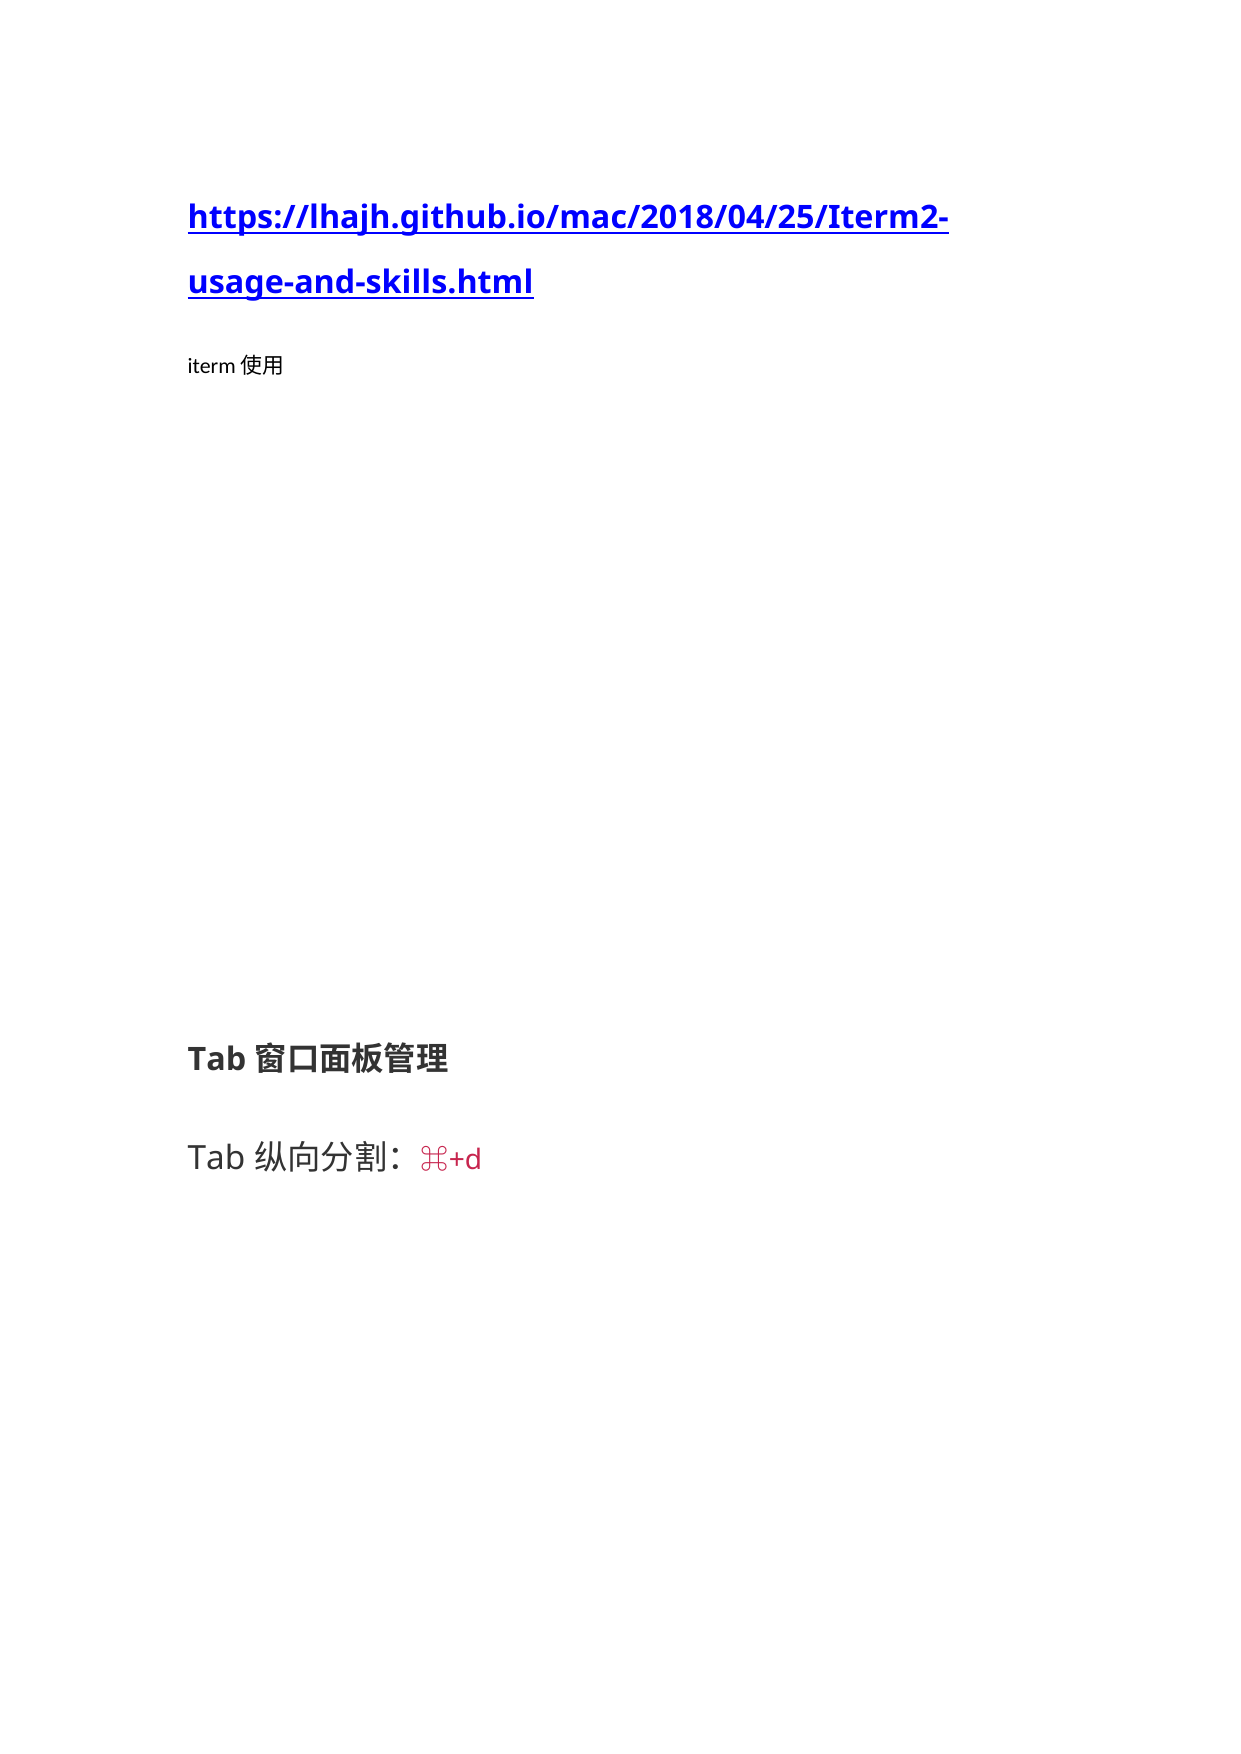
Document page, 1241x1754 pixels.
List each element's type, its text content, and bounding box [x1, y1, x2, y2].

subtitle Tab 窗口面板管理 [187, 1024, 1053, 1089]
subtitle https://lhajh.github.io/mac/2018/04/25/Iterm2-usage-and-skills.html [187, 184, 1053, 314]
text Tab 纵向分割：⌘+d [187, 1122, 1053, 1187]
text iterm使用 [187, 347, 1053, 380]
